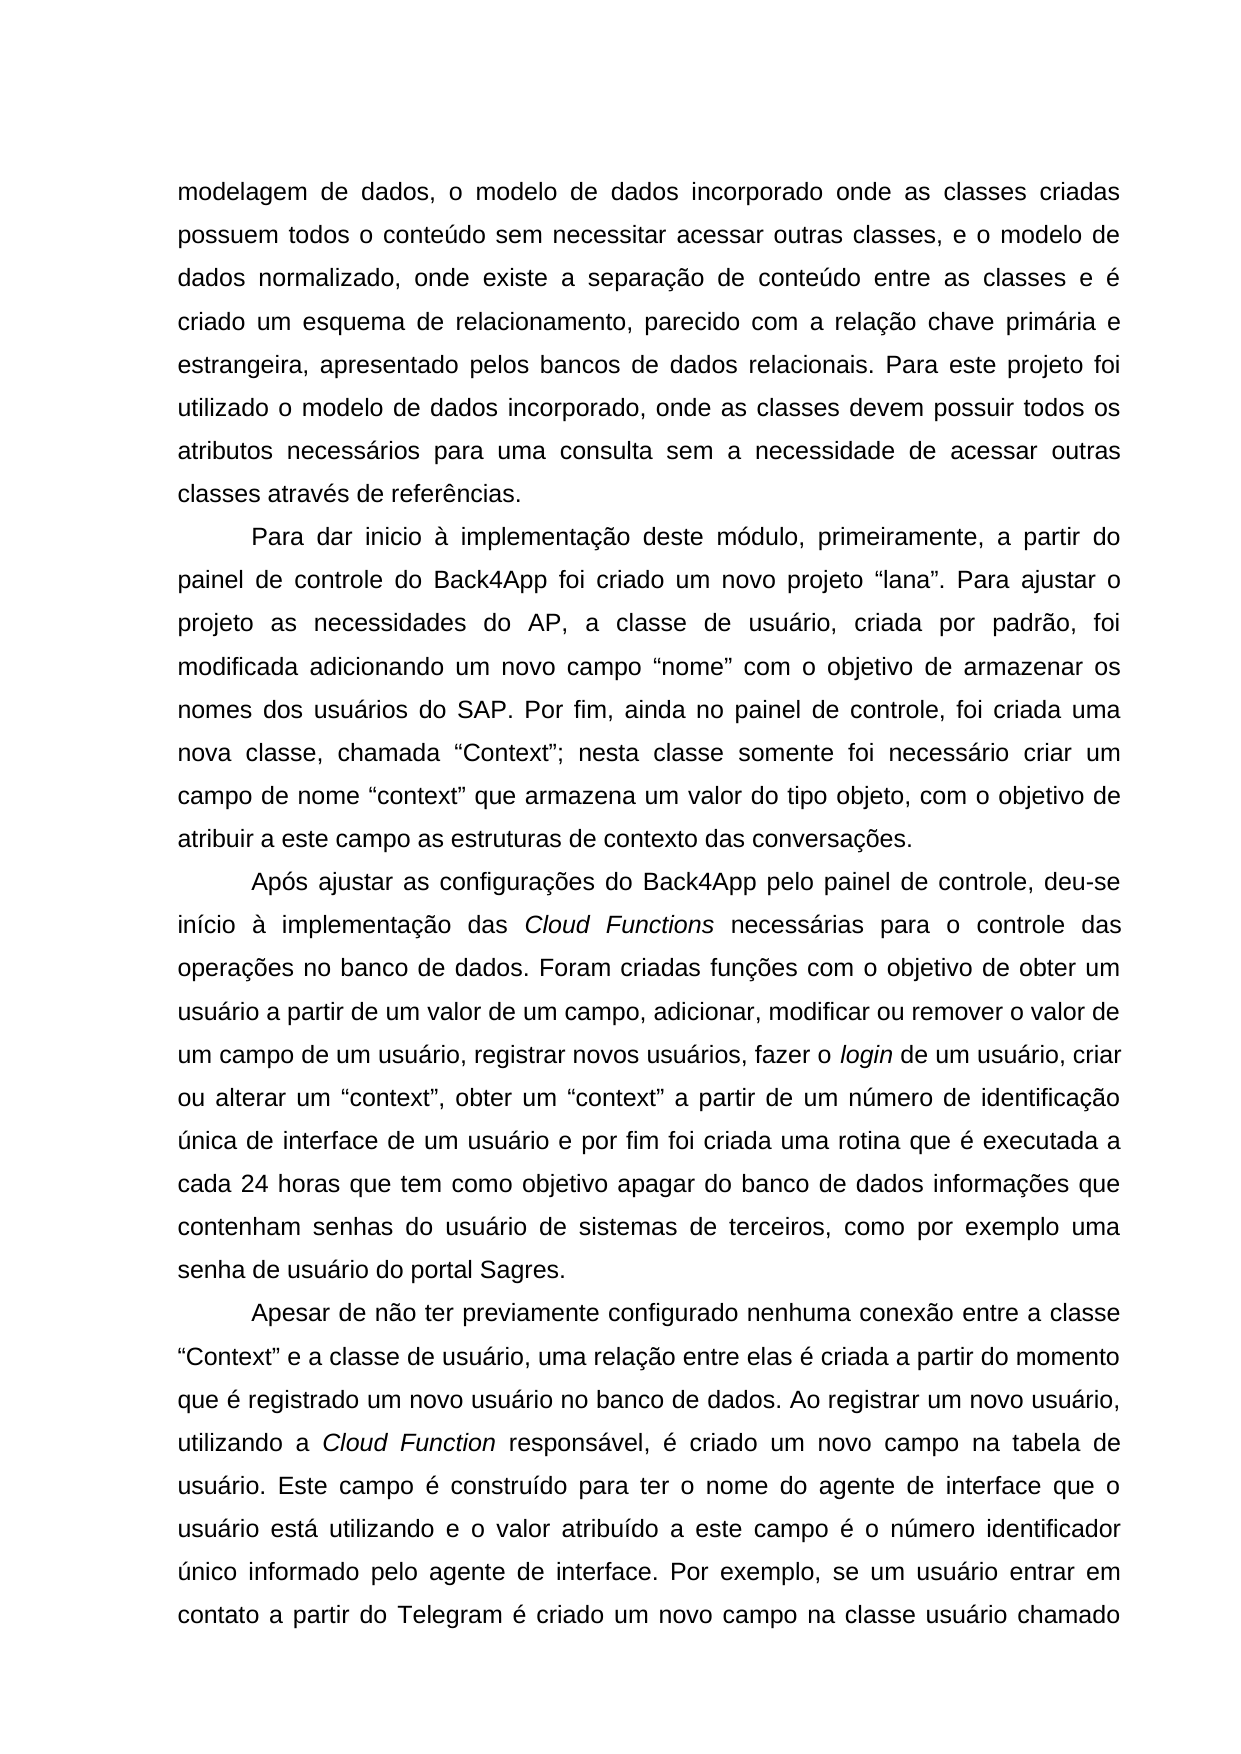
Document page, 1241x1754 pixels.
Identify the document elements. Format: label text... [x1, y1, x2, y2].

text Para dar inicio à implementação deste módulo, primeiramente, a partir do painel de controle do Back4App foi criado um novo projeto “lana”. Para ajustar o projeto as necessidades do AP, a classe de usuário, criada por padrão, foi modificada adicionando um novo campo “nome” com o objetivo de armazenar os nomes dos usuários do SAP. Por fim, ainda no painel de controle, foi criada uma nova classe, chamada “Context”; nesta classe somente foi necessário criar um campo de nome “context” que armazena um valor do tipo objeto, com o objetivo de atribuir a este campo as estruturas de contexto das conversações. [177, 522, 1122, 853]
text Após ajustar as configurações do Back4App pelo painel de controle, deu-se início à implementação das Cloud Functions necessárias para o controle das operações no banco de dados. Foram criadas funções com o objetivo de obter um usuário a partir de um valor de um campo, adicionar, modificar ou remover o valor de um campo de um usuário, registrar novos usuários, fazer o login de um usuário, criar ou alterar um “context”, obter um “context” a partir de um número de identificação única de interface de um usuário e por fim foi criada uma rotina que é executada a cada 24 horas que tem como objetivo apagar do banco de dados informações que contenham senhas do usuário de sistemas de terceiros, como por exemplo uma senha de usuário do portal Sagres. [177, 867, 1122, 1284]
